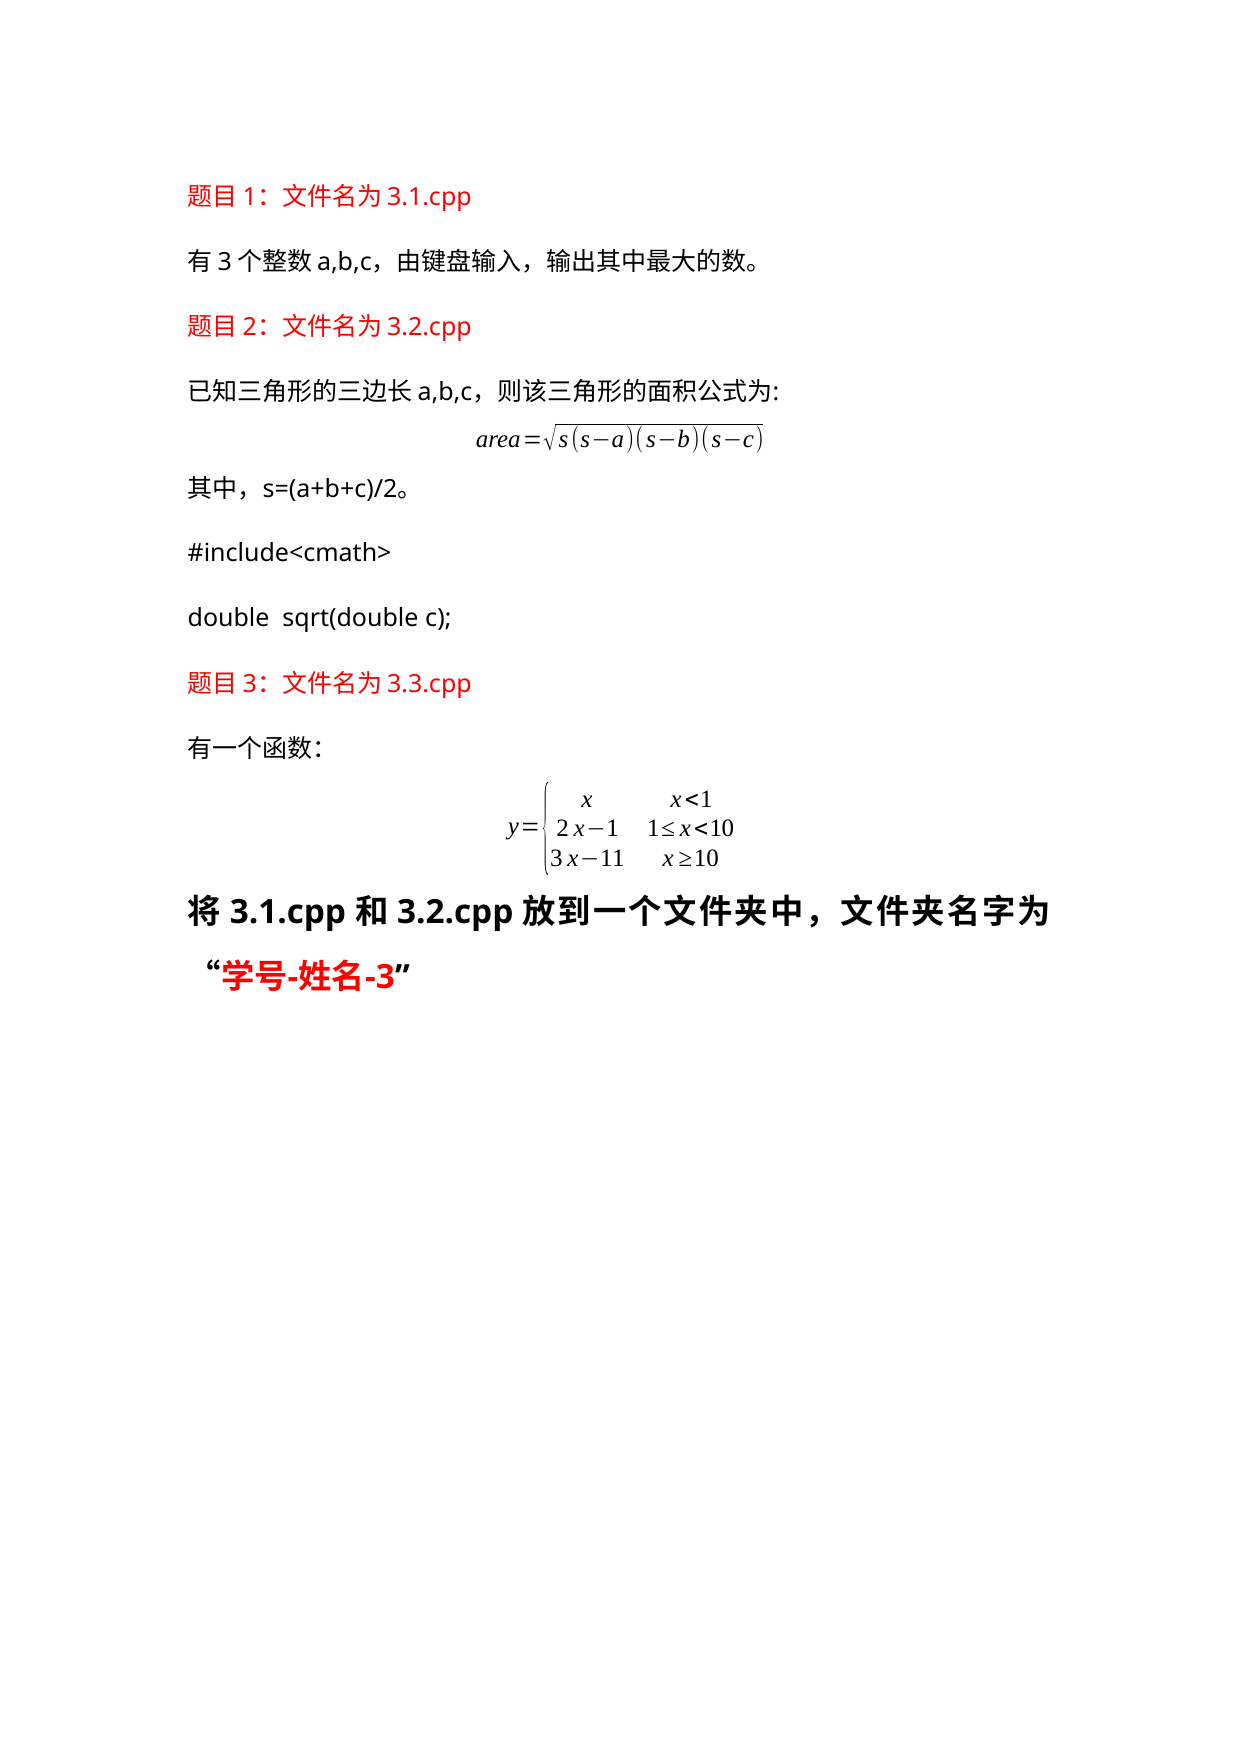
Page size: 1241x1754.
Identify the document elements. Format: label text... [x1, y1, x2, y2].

text 有3个整数a,b,c，由键盘输入，输出其中最大的数。 [187, 227, 1053, 292]
text 已知三角形的三边长a,b,c，则该三角形的面积公式为: [187, 357, 1053, 422]
text 有一个函数： [187, 714, 1053, 779]
text 题目2：文件名为3.2.cpp [187, 292, 1053, 357]
text double sqrt(double c); [187, 584, 1053, 649]
text 题目1：文件名为3.1.cpp [187, 162, 1053, 227]
text 将3.1.cpp和3.2.cpp放到一个文件夹中，文件夹名字为“学号-姓名-3” [187, 877, 1053, 1007]
text 题目3：文件名为3.3.cpp [187, 649, 1053, 714]
text #include<cmath> [187, 519, 1053, 584]
text 其中，s=(a+b+c)/2。 [187, 454, 1053, 519]
